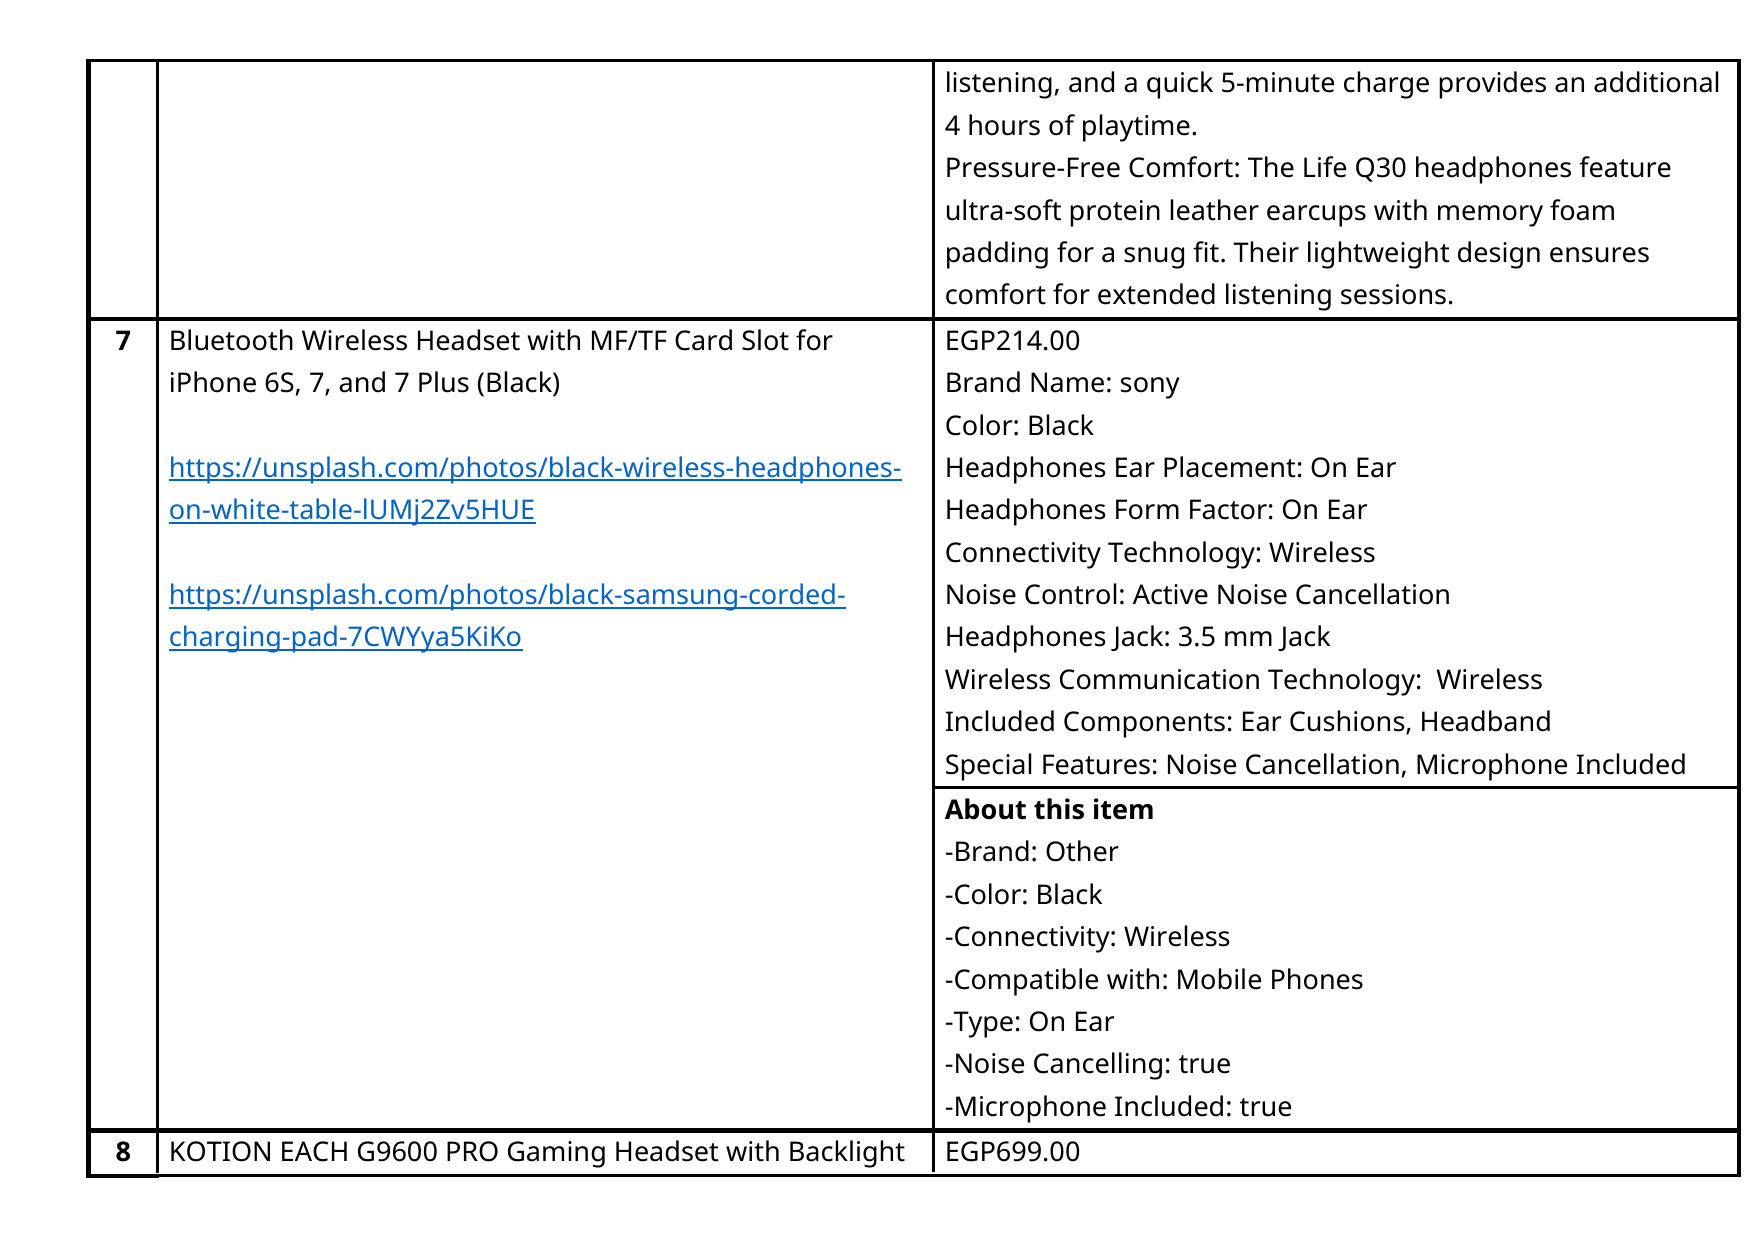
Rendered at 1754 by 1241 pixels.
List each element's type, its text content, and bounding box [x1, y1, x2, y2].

table_cell 8 [91, 1133, 156, 1173]
table_cell EGP214.00 Brand Name: sony Color: Black Headphones Ear Placement: On Ear Headphones Form Factor: On Ear Connectivity Technology: Wireless Noise Control: Active Noise Cancellation Headphones Jack: 3.5 mm Jack Wireless Communication Technology: Wireless Included Components: Ear Cushions, Headband Special Features: Noise Cancellation, Microphone Included [935, 321, 1737, 786]
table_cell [159, 1133, 933, 1173]
table_cell 7 [91, 321, 156, 1128]
table_cell About this item -Brand: Other -Color: Black -Connectivity: Wireless -Compatible with: Mobile Phones -Type: On Ear -Noise Cancelling: true -Microphone Included: true [935, 789, 1737, 1128]
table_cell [935, 62, 1737, 316]
table_cell Bluetooth Wireless Headset with MF/TF Card Slot for iPhone 6S, 7, and 7 Plus (Black) https://unsplash.com/photos/black-wireless-headphones-on-white-table-lUMj2Zv5HUE https://unsplash.com/photos/black-samsung-corded-charging-pad-7CWYya5KiKo [159, 321, 932, 1128]
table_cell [933, 1133, 1737, 1173]
